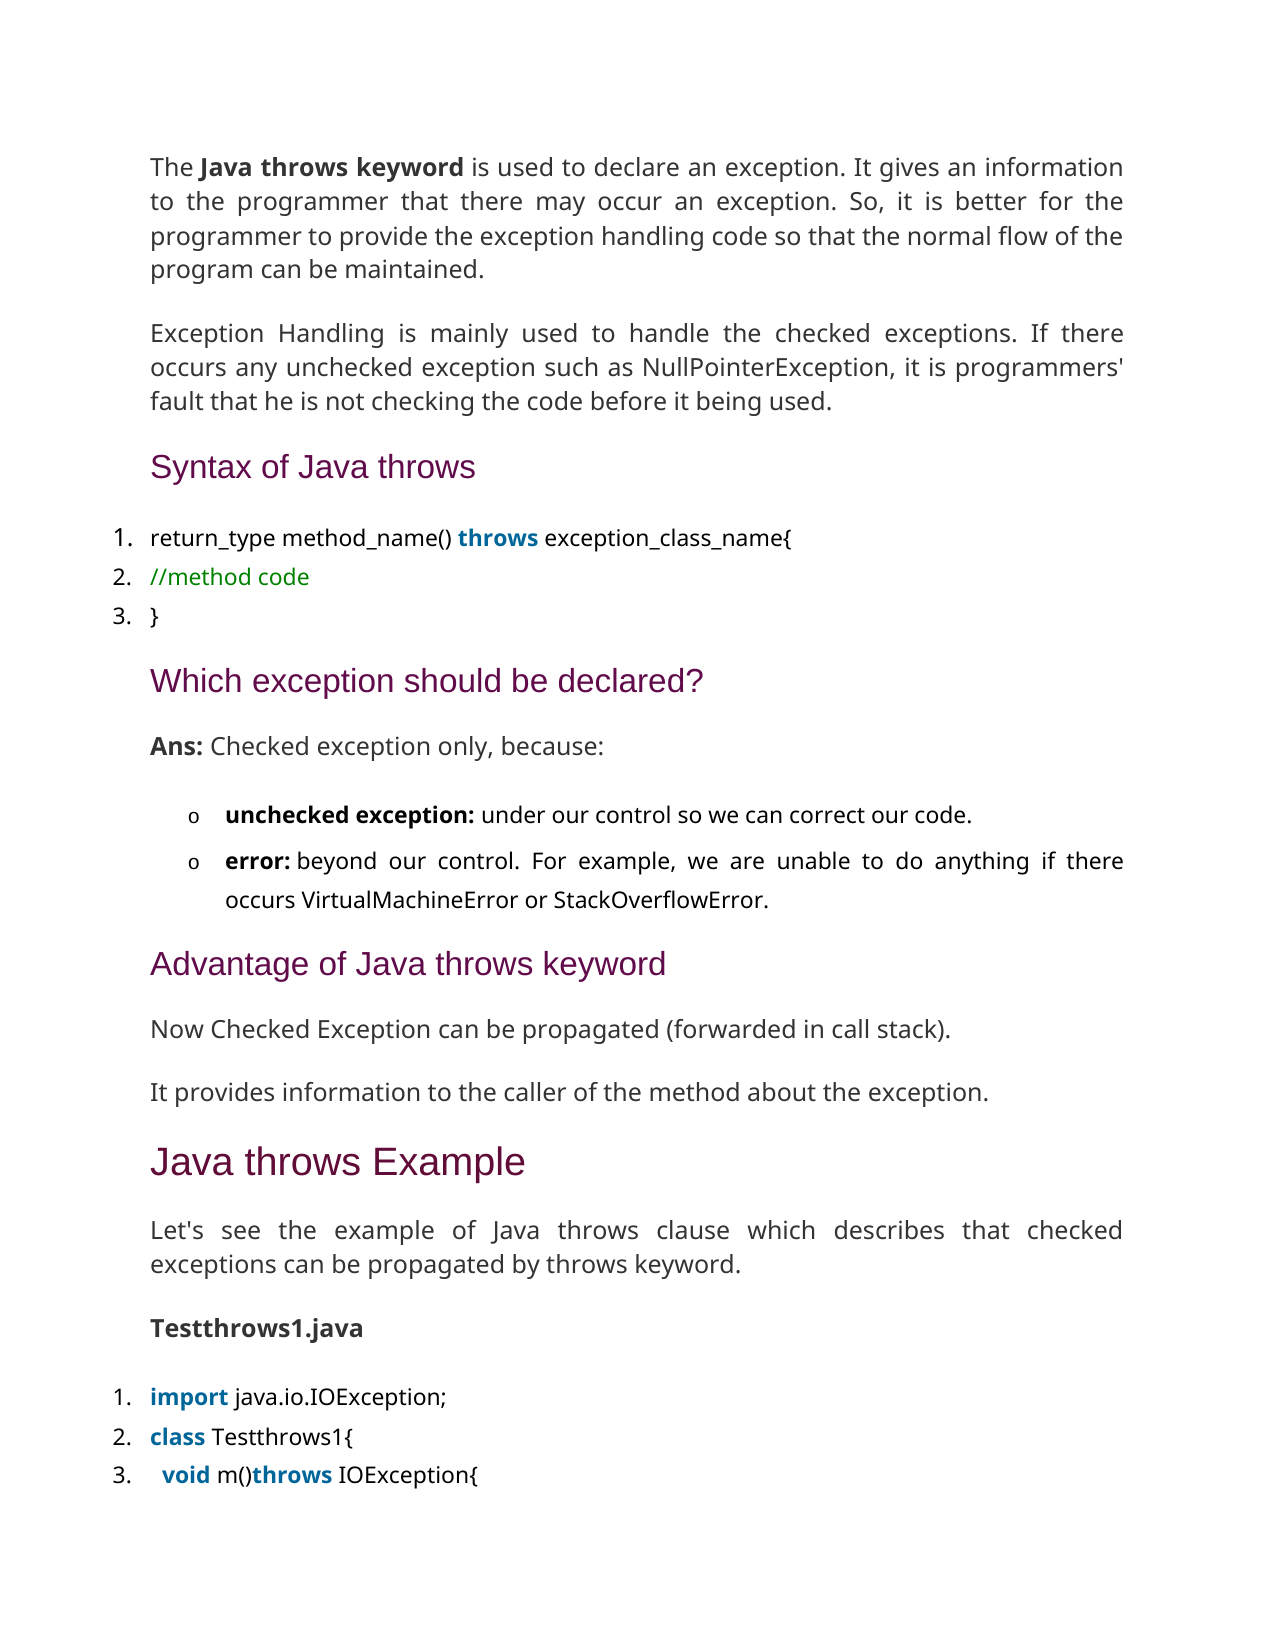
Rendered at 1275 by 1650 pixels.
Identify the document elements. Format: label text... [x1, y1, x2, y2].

text Testthrows1.java [150, 1310, 1125, 1344]
text The Java throws keyword is used to declare an exception. It gives an information to the programmer that there may occur an exception. So, it is better for the programmer to provide the exception handling code so that the normal flow of the program can be maintained. [150, 150, 1125, 286]
subtitle Java throws Example [150, 1138, 1125, 1184]
list } [112, 592, 1125, 632]
list //method code [112, 553, 1125, 592]
text Exception Handling is mainly used to handle the checked exceptions. If there occurs any unchecked exception such as NullPointerException, it is programmers' fault that he is not checking the code before it being used. [150, 315, 1125, 418]
list error: beyond our control. For example, we are unable to do anything if there occurs VirtualMachineError or StackOverflowError. [187, 837, 1125, 915]
subtitle Advantage of Java throws keyword [150, 944, 1125, 983]
text Now Checked Exception can be propagated (forwarded in call stack). [150, 1012, 1125, 1046]
text It provides information to the caller of the method about the exception. [150, 1075, 1125, 1109]
list void m()throws IOException{ [112, 1452, 1125, 1491]
subtitle Which exception should be declared? [150, 661, 1125, 699]
list class Testthrows1{ [112, 1413, 1125, 1452]
text Ans: Checked exception only, because: [150, 728, 1125, 762]
list return_type method_name() throws exception_class_name{ [112, 514, 1125, 553]
list unchecked exception: under our control so we can correct our code. [187, 792, 1125, 831]
subtitle Syntax of Java throws [150, 447, 1125, 485]
list import java.io.IOException; [112, 1373, 1125, 1413]
text Let's see the example of Java throws clause which describes that checked exceptions can be propagated by throws keyword. [150, 1213, 1125, 1281]
